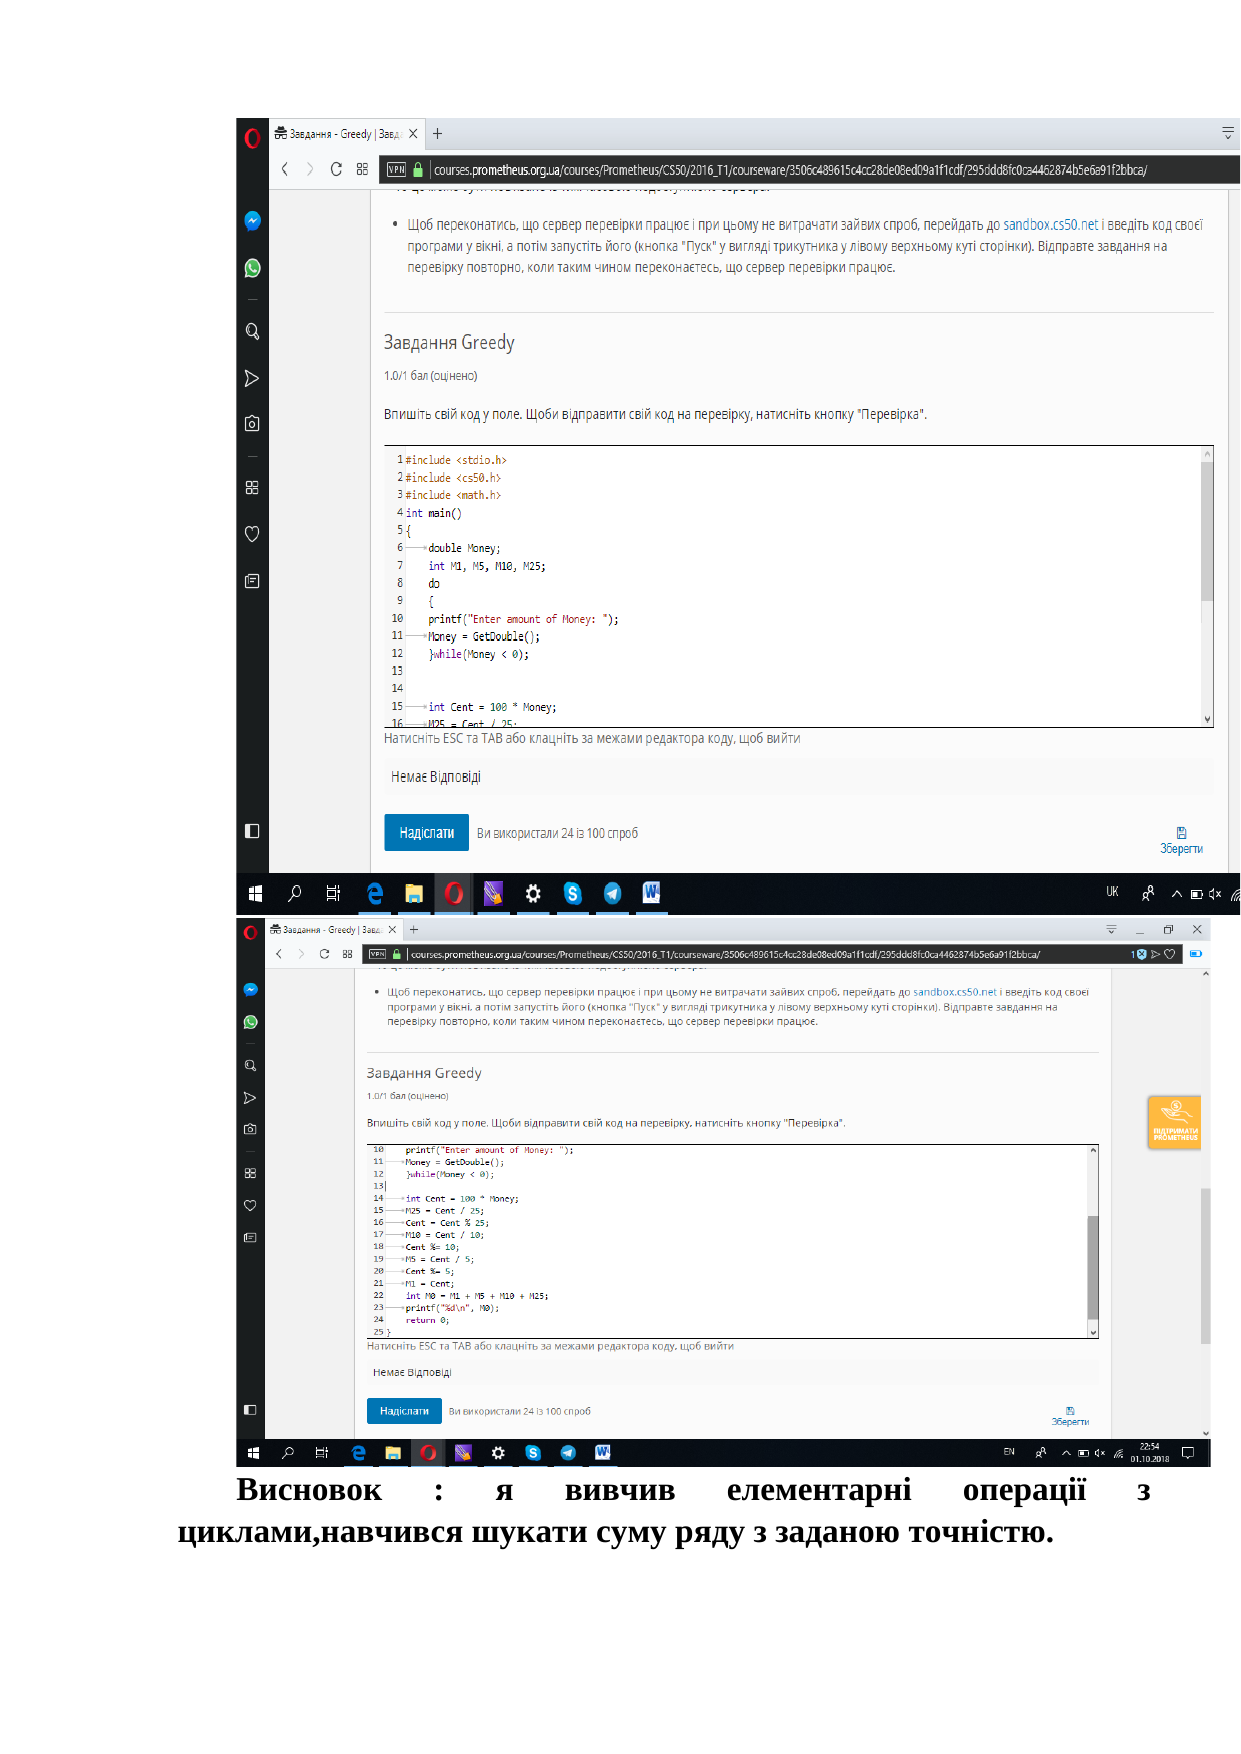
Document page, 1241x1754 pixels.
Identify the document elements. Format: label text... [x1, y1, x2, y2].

picture [236, 118, 1241, 915]
text Висновок : я вивчив елементарні операції з циклами,навчився шукати суму ряду з заданою точністю. [177, 1469, 1152, 1550]
picture [236, 918, 1211, 1467]
